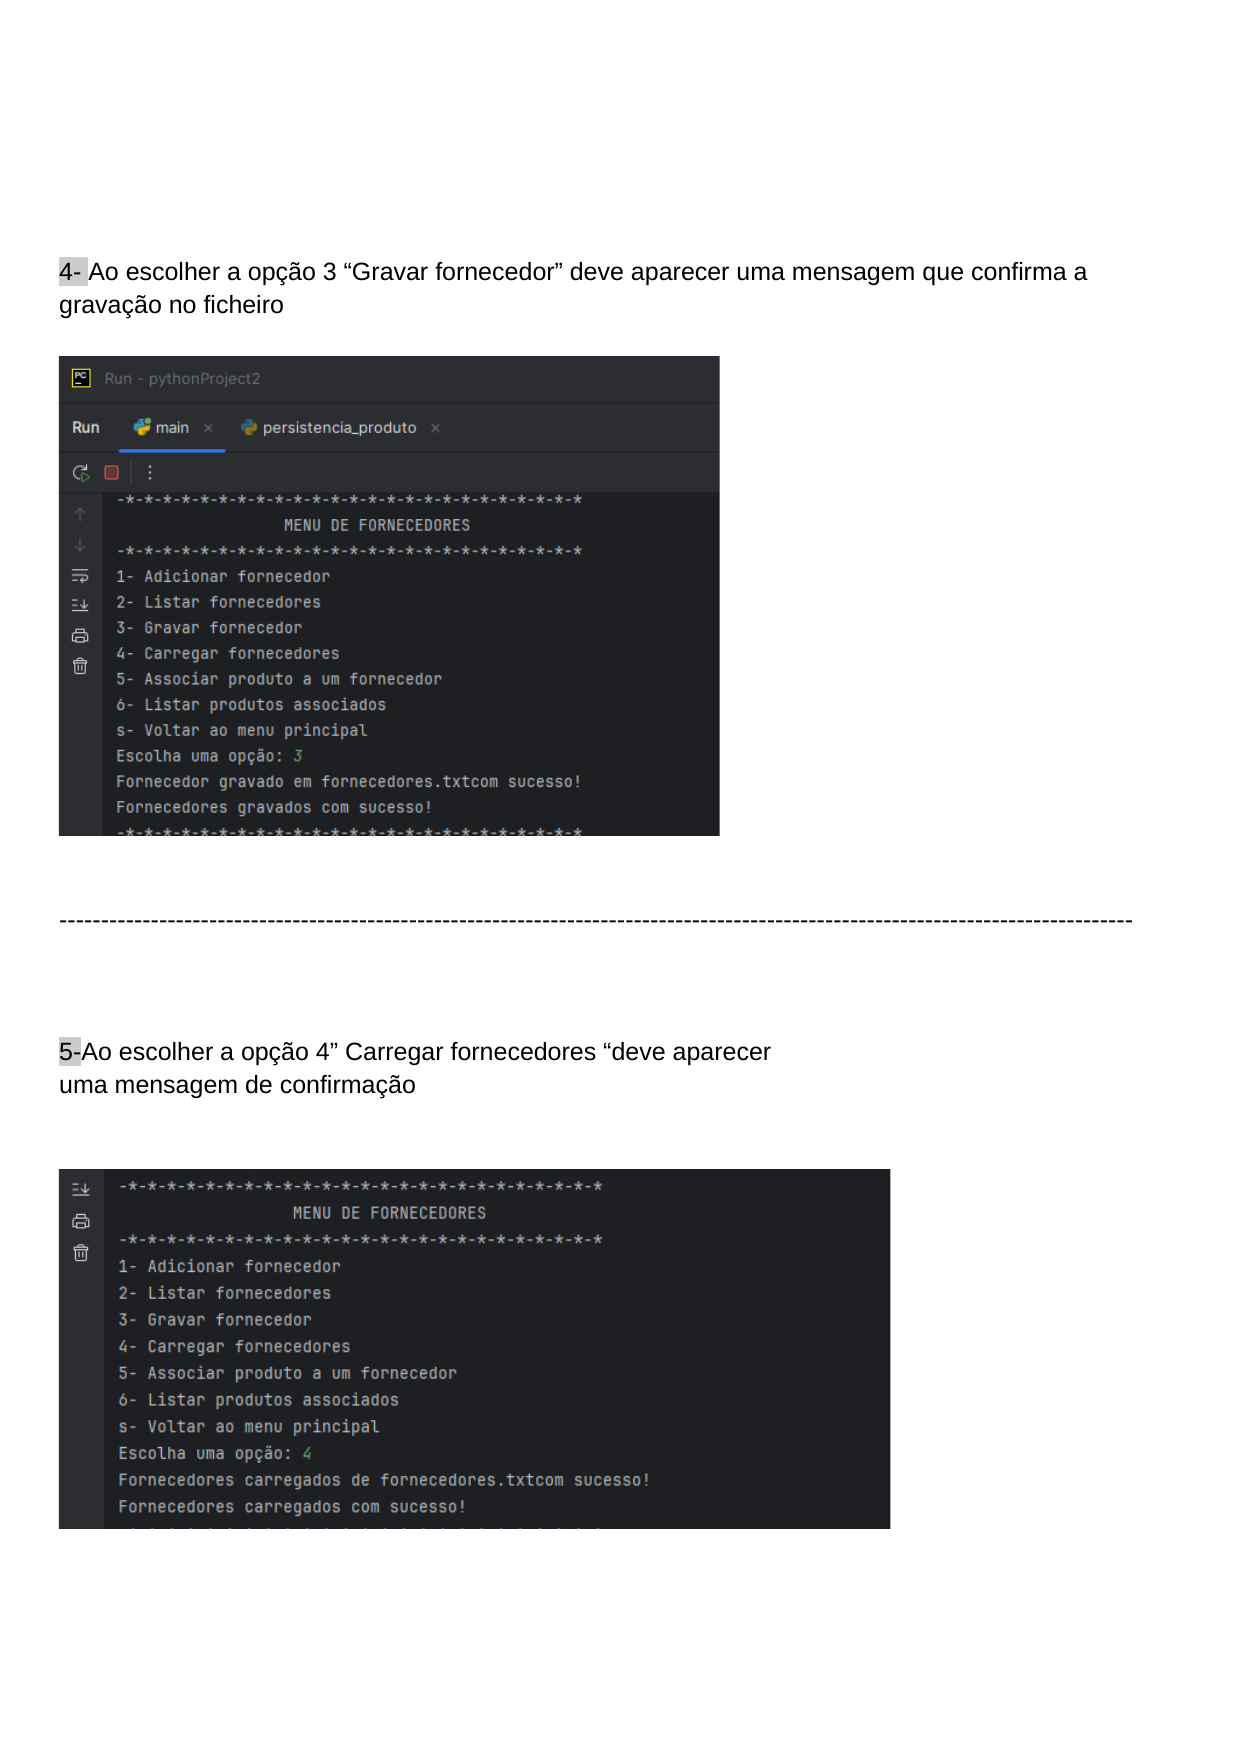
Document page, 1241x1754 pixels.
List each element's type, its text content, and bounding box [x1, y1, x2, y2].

picture [58, 1169, 891, 1529]
text 4- Ao escolher a opção 3 “Gravar fornecedor” deve aparecer uma mensagem que confirma a gravação no ficheiro [59, 257, 1181, 319]
text --------------------------------------------------------------------------------------------------------------------------------- [59, 905, 1181, 934]
picture [58, 356, 720, 836]
text 5-Ao escolher a opção 4” Carregar fornecedores “deve aparecer uma mensagem de confirmação [59, 1037, 1181, 1099]
